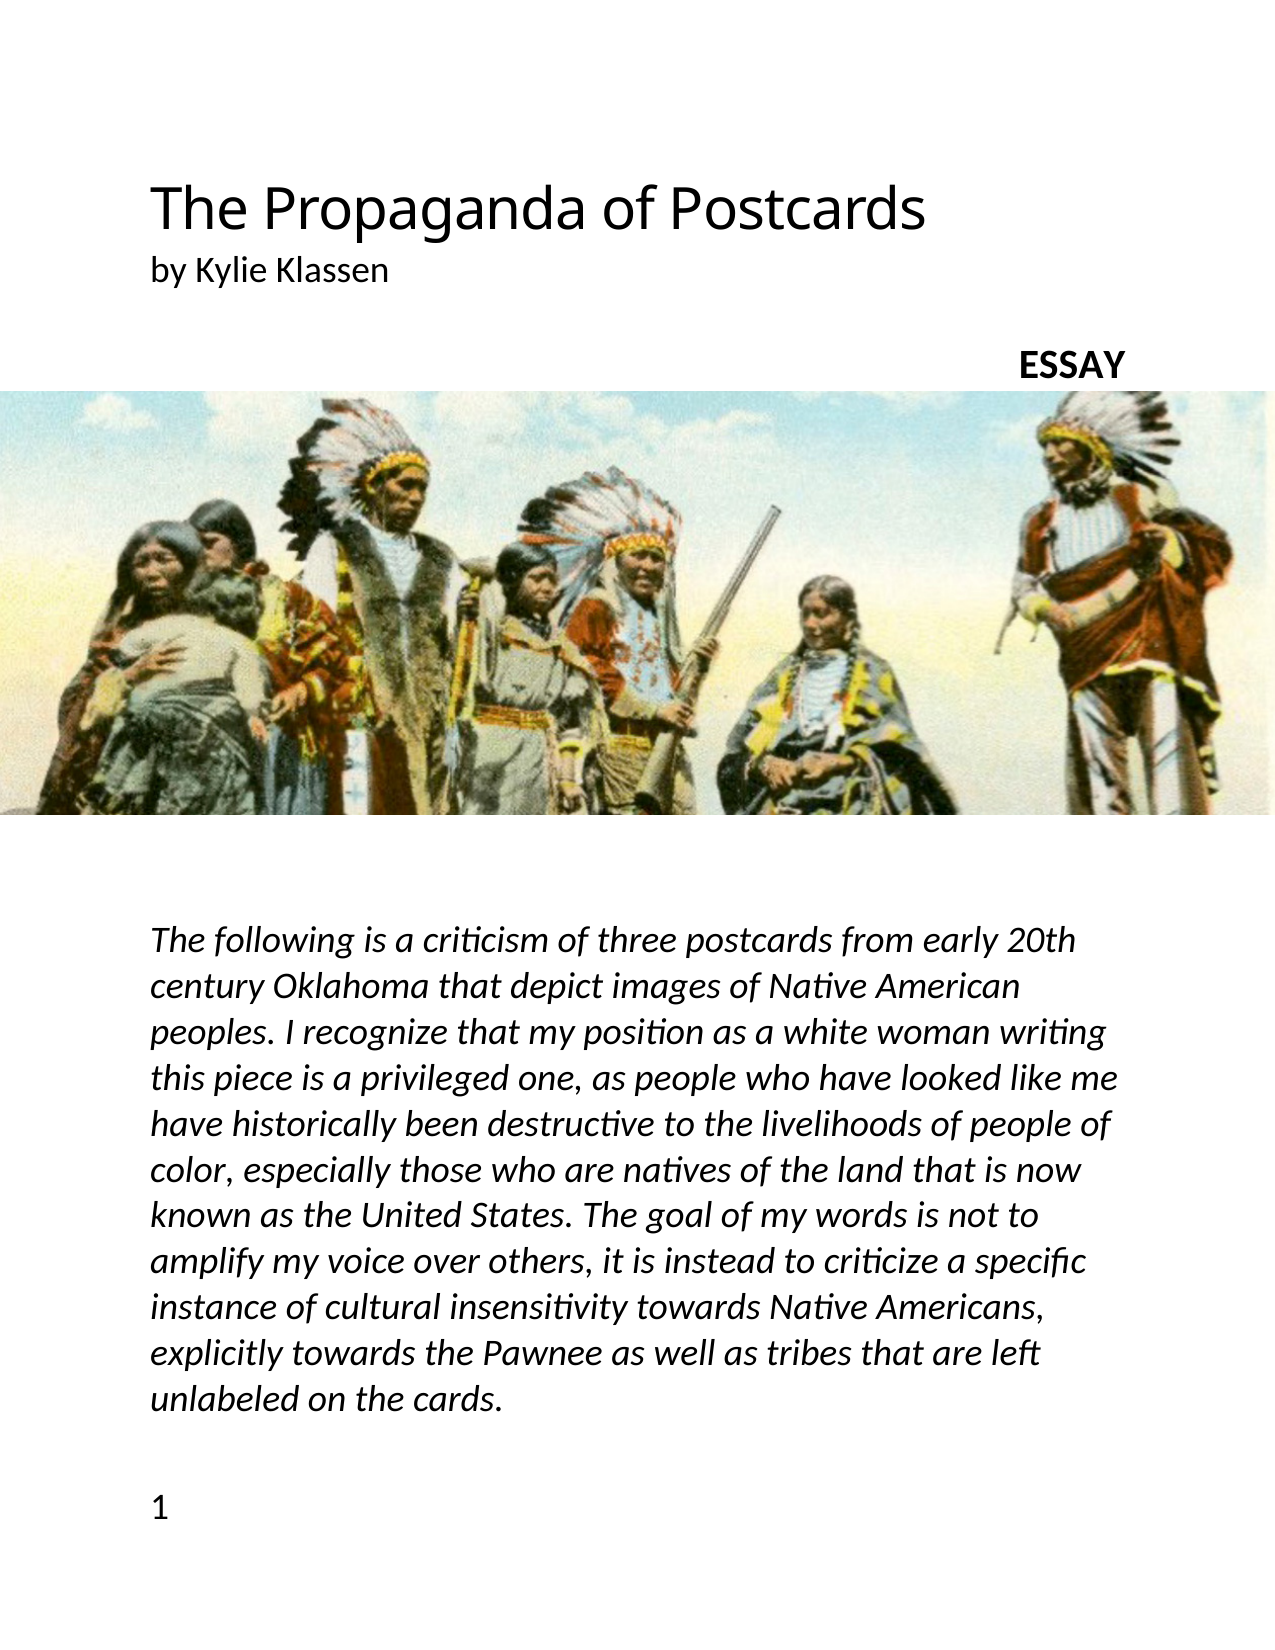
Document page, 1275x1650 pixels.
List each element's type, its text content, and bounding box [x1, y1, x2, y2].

text The following is a criticism of three postcards from early 20th century Oklahoma that depict images of Native American peoples. I recognize that my position as a white woman writing this piece is a privileged one, as people who have looked like me have historically been destructive to the livelihoods of people of color, especially those who are natives of the land that is now known as the United States. The goal of my words is not to amplify my voice over others, it is instead to criticize a specific instance of cultural insensitivity towards Native Americans, explicitly towards the Pawnee as well as tribes that are left unlabeled on the cards. [150, 916, 1125, 1421]
picture [0, 391, 1275, 815]
title The Propaganda of Postcards [150, 167, 1125, 246]
text ESSAY [150, 338, 1125, 389]
text by Kylie Klassen [150, 246, 1125, 292]
